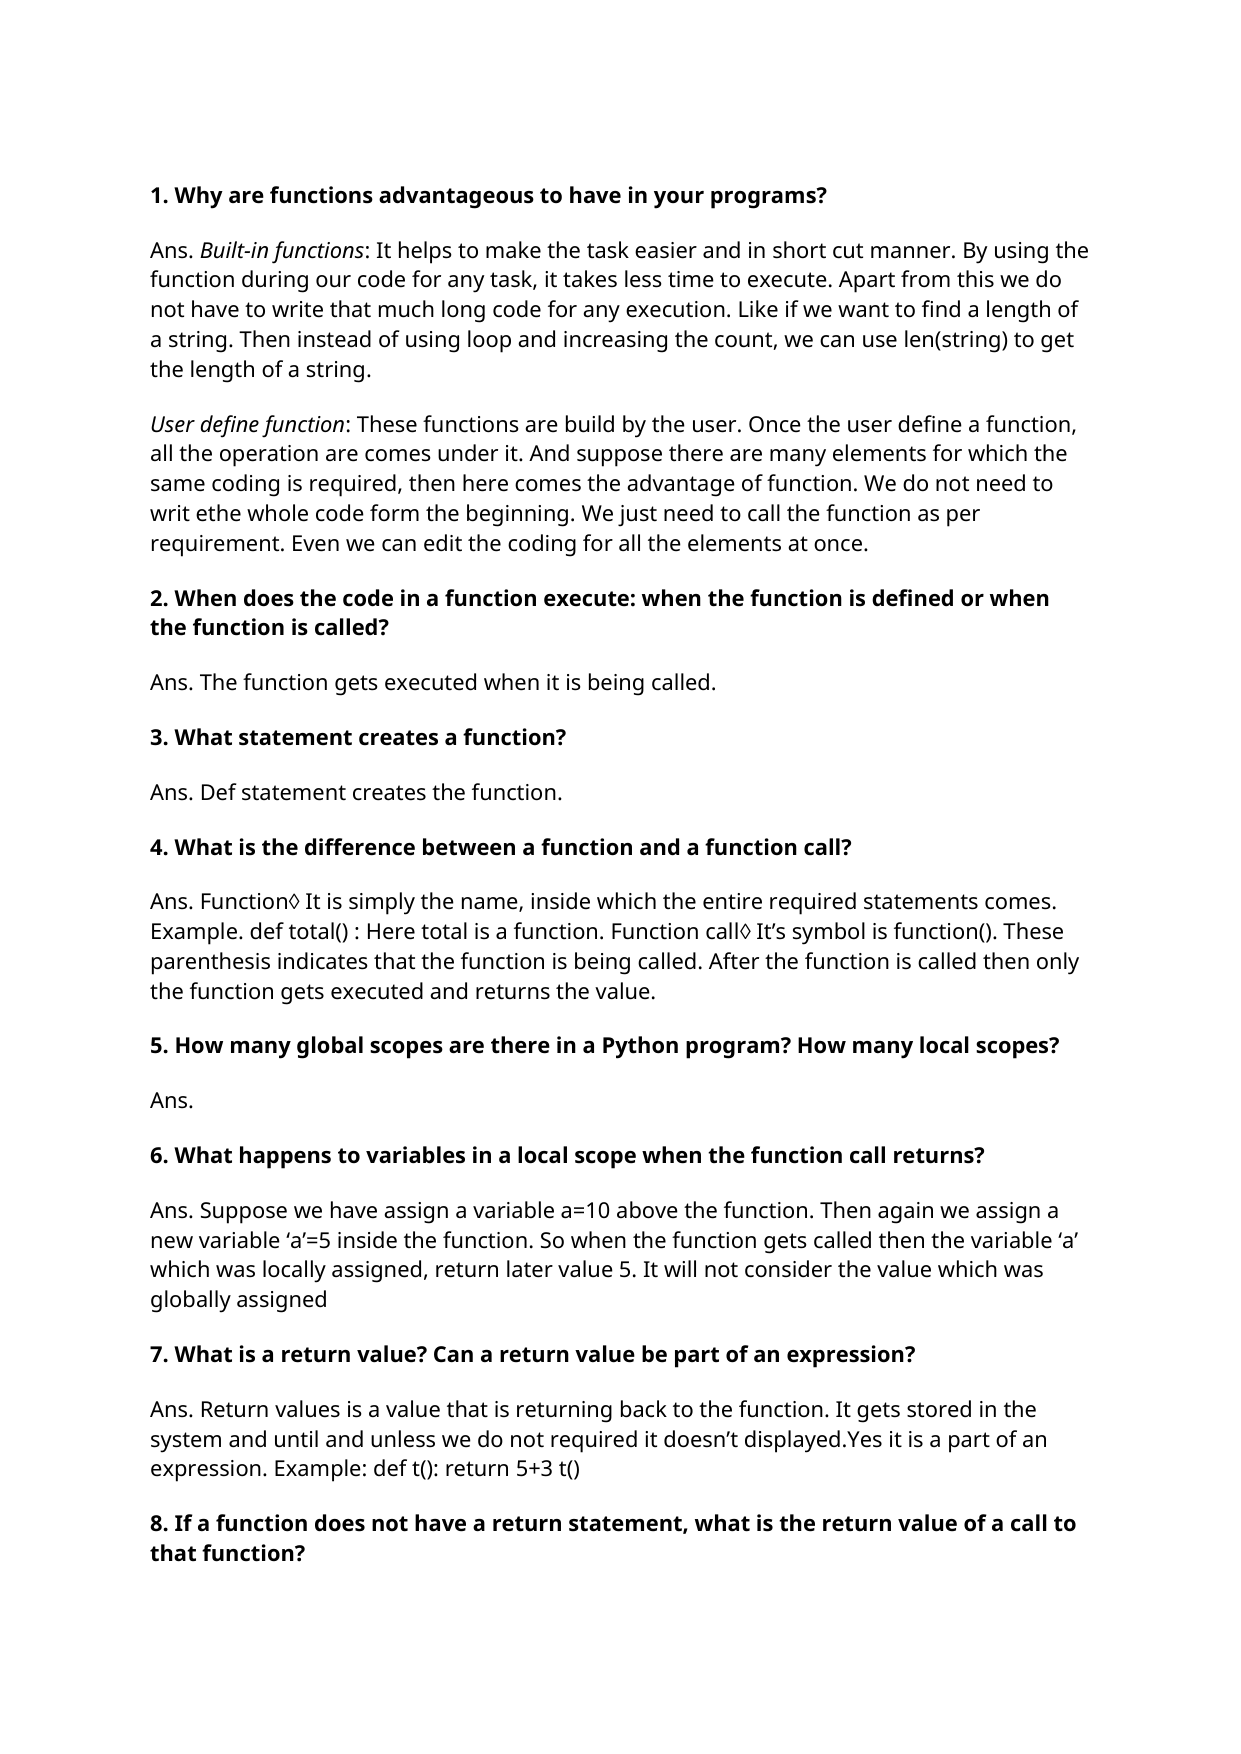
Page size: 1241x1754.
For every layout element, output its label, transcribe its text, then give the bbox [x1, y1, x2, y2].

text 4. What is the difference between a function and a function call? [150, 831, 1090, 861]
text 3. What statement creates a function? [150, 722, 1090, 752]
text Ans. Suppose we have assign a variable a=10 above the function. Then again we assign a new variable ‘a’=5 inside the function. So when the function gets called then the variable ‘a’ which was locally assigned, return later value 5. It will not consider the value which was globally assigned [150, 1195, 1090, 1314]
text Ans. Built-in functions: It helps to make the task easier and in short cut manner. By using the function during our code for any task, it takes less time to execute. Apart from this we do not have to write that much long code for any execution. Like if we want to find a length of a string. Then instead of using loop and increasing the count, we can use len(string) to get the length of a string. [150, 234, 1090, 383]
text Ans. [150, 1085, 1090, 1115]
text 1. Why are functions advantageous to have in your programs? [150, 150, 1090, 209]
text 7. What is a return value? Can a return value be part of an expression? [150, 1339, 1090, 1369]
text Ans. The function gets executed when it is being called. [150, 667, 1090, 697]
text User define function: These functions are build by the user. Once the user define a function, all the operation are comes under it. And suppose there are many elements for which the same coding is required, then here comes the advantage of function. We do not need to writ ethe whole code form the beginning. We just need to call the function as per requirement. Even we can edit the coding for all the elements at once. [150, 408, 1090, 557]
text Ans. Return values is a value that is returning back to the function. It gets stored in the system and until and unless we do not required it doesn’t displayed.Yes it is a part of an expression. Example: def t(): return 5+3 t() [150, 1394, 1090, 1483]
text Ans. Def statement creates the function. [150, 777, 1090, 806]
text Ans. Function It is simply the name, inside which the entire required statements comes. Example. def total() : Here total is a function. Function call It’s symbol is function(). These parenthesis indicates that the function is being called. After the function is called then only the function gets executed and returns the value. [150, 886, 1090, 1005]
text 8. If a function does not have a return statement, what is the return value of a call to that function? [150, 1508, 1090, 1568]
text 6. What happens to variables in a local scope when the function call returns? [150, 1140, 1090, 1170]
text 2. When does the code in a function execute: when the function is defined or when the function is called? [150, 582, 1090, 642]
text 5. How many global scopes are there in a Python program? How many local scopes? [150, 1030, 1090, 1060]
